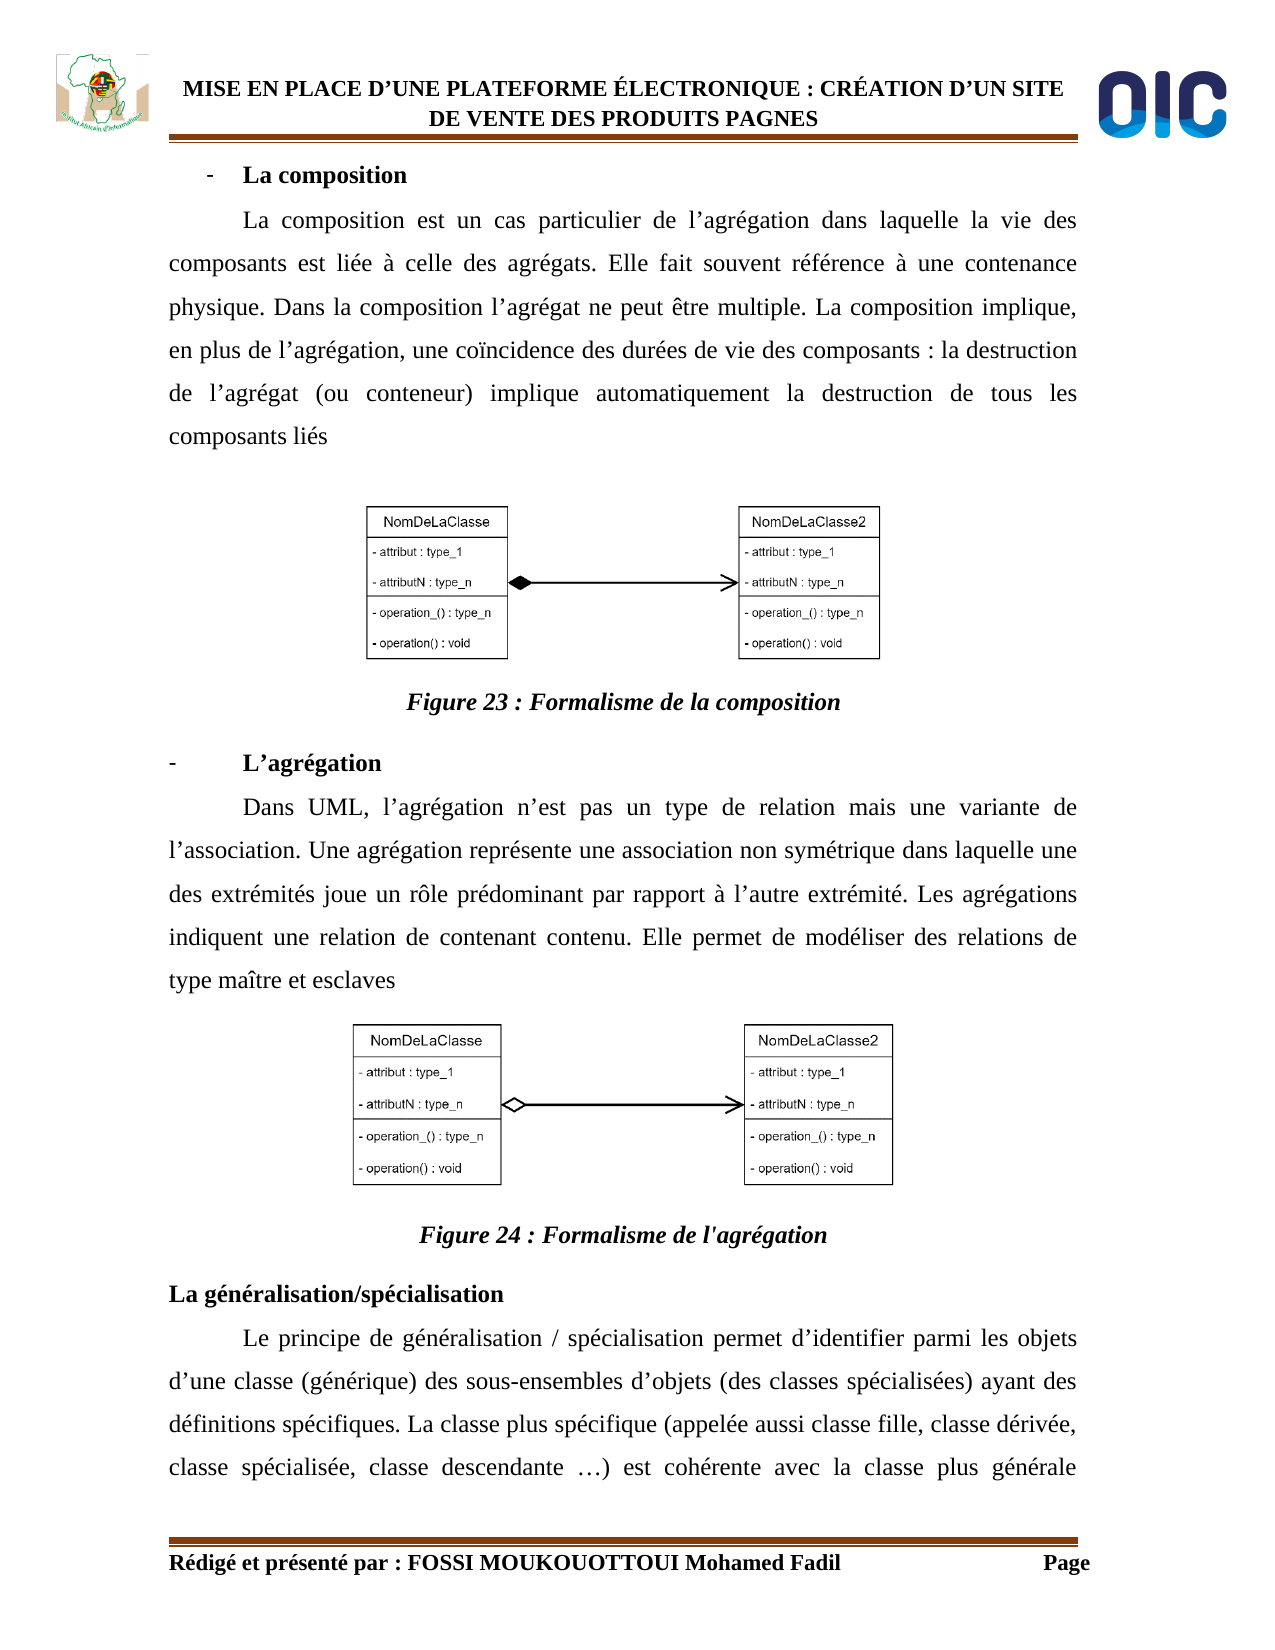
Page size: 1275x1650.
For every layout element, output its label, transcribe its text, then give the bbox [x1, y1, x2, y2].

list La composition [206, 159, 1078, 190]
text La composition est un cas particulier de l’agrégation dans laquelle la vie des composants est liée à celle des agrégats. Elle fait souvent référence à une contenance physique. Dans la composition l’agrégat ne peut être multiple. La composition implique, en plus de l’agrégation, une coïncidence des durées de vie des composants : la destruction de l’agrégat (ou conteneur) implique automatiquement la destruction de tous les composants liés [169, 205, 1078, 450]
text Dans UML, l’agrégation n’est pas un type de relation mais une variante de l’association. Une agrégation représente une association non symétrique dans laquelle une des extrémités joue un rôle prédominant par rapport à l’autre extrémité. Les agrégations indiquent une relation de contenant contenu. Elle permet de modéliser des relations de type maître et esclaves [169, 792, 1078, 994]
picture [1098, 71, 1227, 138]
list L’agrégation [169, 747, 1078, 777]
text La généralisation/spécialisation [169, 1279, 1078, 1308]
list Figure 23 : Formalisme de la composition [169, 687, 1078, 716]
picture [352, 1024, 894, 1186]
picture [366, 506, 881, 660]
picture [50, 45, 154, 135]
list Figure 24 : Formalisme de l'agrégation [169, 1220, 1078, 1248]
